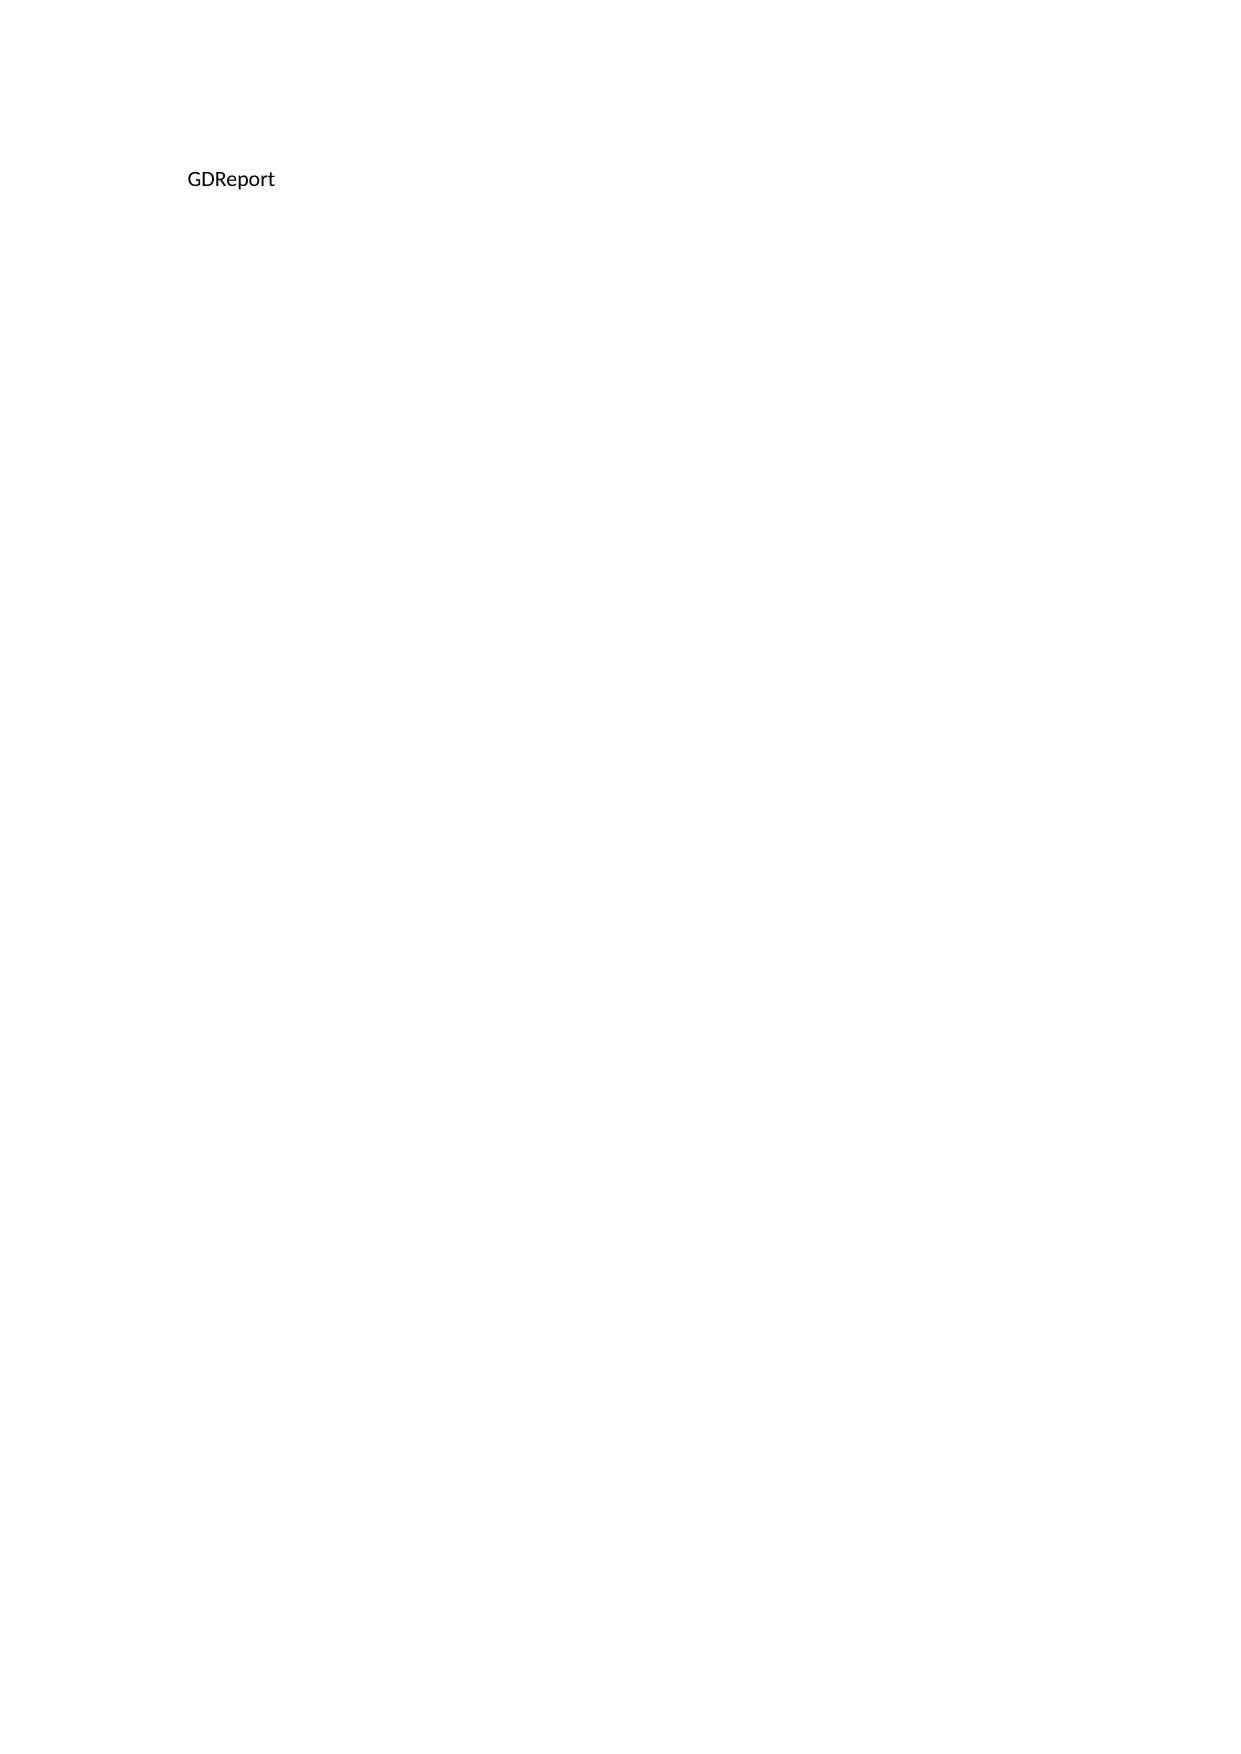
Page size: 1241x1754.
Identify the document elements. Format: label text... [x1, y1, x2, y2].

text GDReport [187, 162, 1053, 194]
